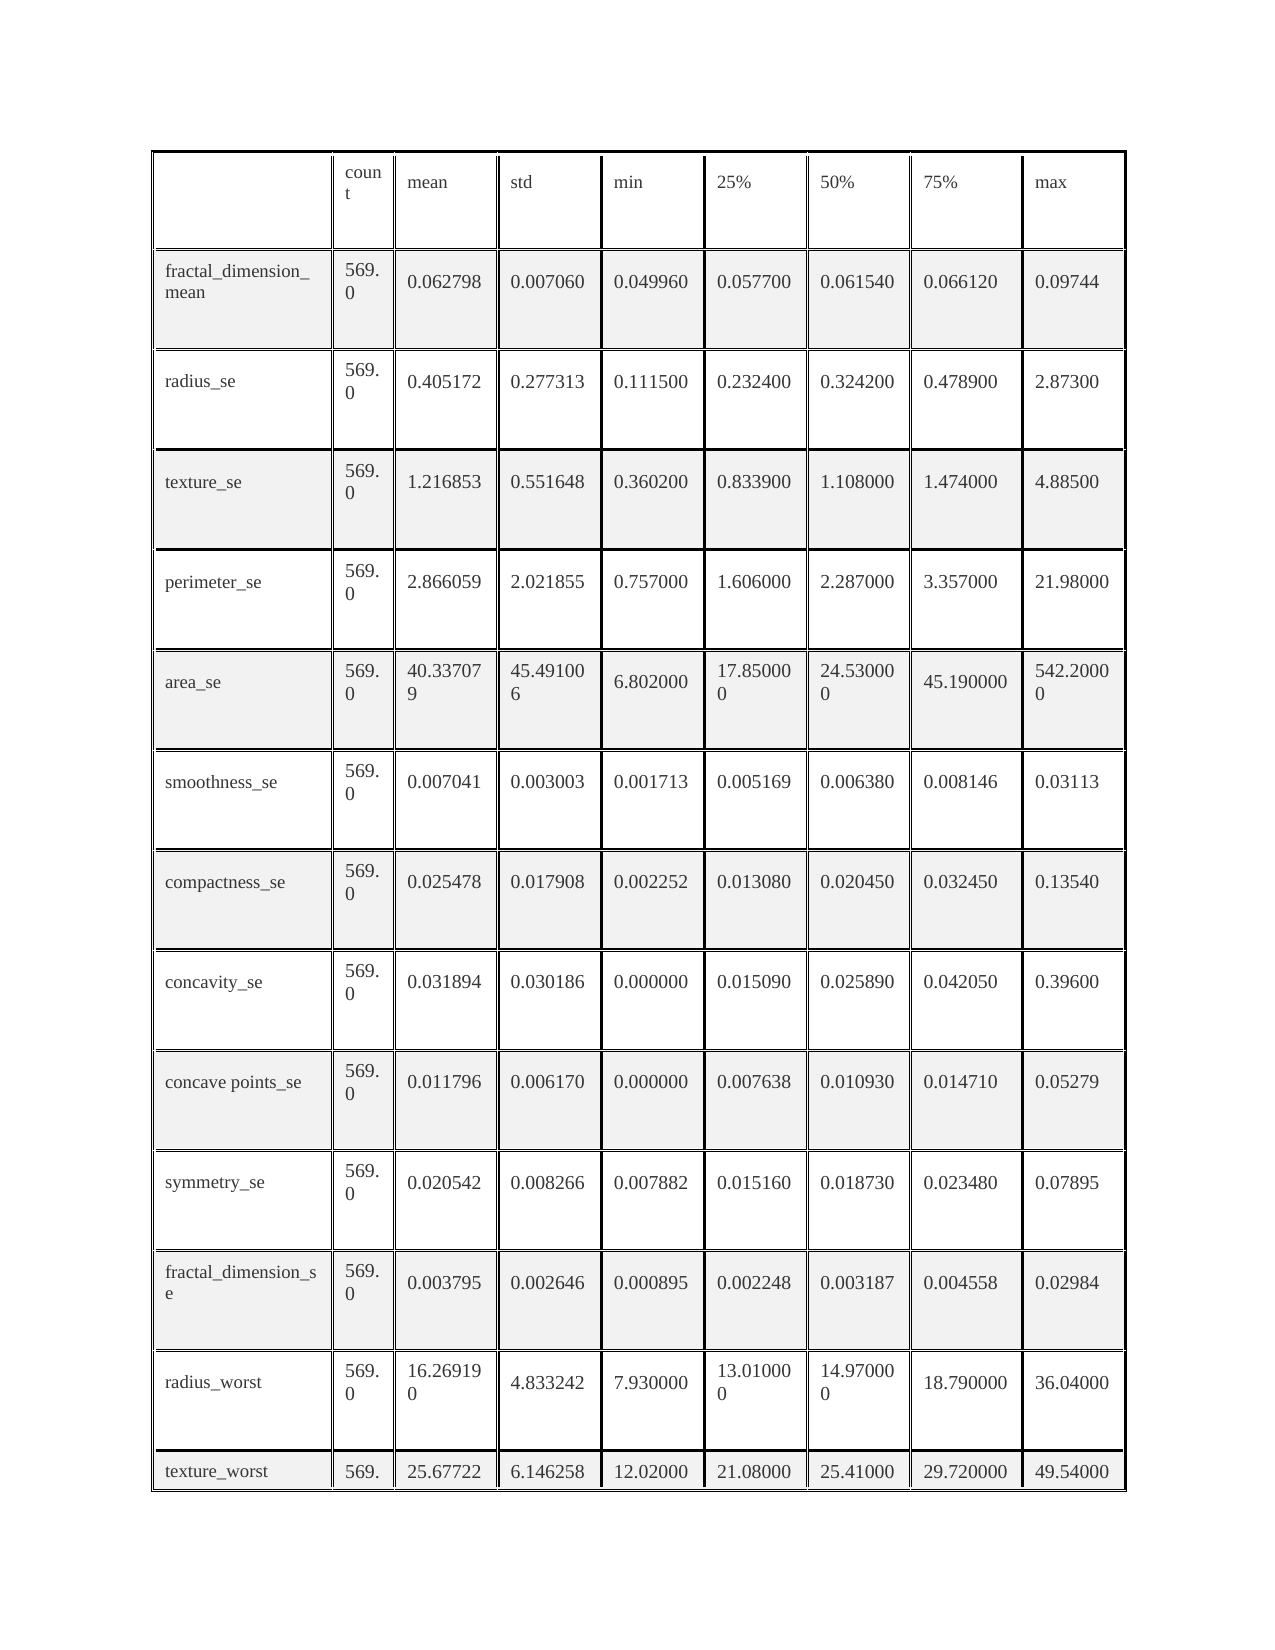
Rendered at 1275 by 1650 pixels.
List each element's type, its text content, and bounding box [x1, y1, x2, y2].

table_cell 0.030186 [500, 952, 600, 1048]
table_cell 0.066120 [912, 251, 1021, 348]
table_cell 0.020542 [396, 1152, 496, 1249]
table_cell 0.011796 [396, 1052, 496, 1148]
table_cell 40.337079 [396, 652, 496, 748]
table_cell 0.000000 [603, 1052, 703, 1148]
table_cell 569.0 [334, 551, 393, 648]
table_cell 14.970000 [809, 1352, 909, 1449]
table_cell 0.000000 [603, 952, 703, 1048]
table_cell 12.020000 [601, 1452, 704, 1489]
table_cell 16.269190 [396, 1352, 496, 1449]
table_cell 0.002252 [603, 852, 703, 948]
table_cell 0.003003 [500, 752, 600, 848]
table_cell area_se [154, 648, 331, 748]
table_cell 569.0 [334, 1352, 393, 1449]
table_cell 0.003187 [809, 1252, 909, 1349]
table_cell 4.88500 [1024, 448, 1126, 548]
table_cell 0.049960 [603, 251, 703, 348]
table_cell 0.017908 [500, 852, 600, 948]
table_cell 0.007041 [396, 752, 496, 848]
table_cell 569.0 [334, 451, 393, 548]
table_cell 569.0 [334, 351, 393, 448]
table_cell 25.677223 [395, 1449, 498, 1489]
table_cell 1.108000 [809, 451, 909, 548]
table_cell 0.833900 [706, 451, 806, 548]
table_header std [498, 153, 601, 248]
table_cell 29.720000 [911, 1452, 1022, 1489]
table_cell concave points_se [154, 1049, 331, 1148]
table_cell 17.850000 [706, 652, 806, 748]
table_cell 0.07895 [1024, 1149, 1125, 1249]
table_cell 0.013080 [706, 852, 806, 948]
table_cell 0.020450 [809, 852, 909, 948]
table_cell 21.98000 [1024, 548, 1126, 648]
table_cell 0.061540 [809, 251, 909, 348]
table_cell 0.023480 [912, 1152, 1021, 1249]
table_cell 569.0 [334, 752, 393, 848]
table_cell 0.015090 [706, 952, 806, 1048]
table_cell 569.0 [334, 852, 393, 948]
table_cell 2.87300 [1022, 348, 1126, 448]
table_cell 0.000895 [603, 1252, 703, 1349]
table_cell 0.232400 [706, 351, 806, 448]
table_cell compactness_se [154, 848, 331, 948]
table_header min [601, 153, 704, 248]
table_cell 569.0 [334, 1252, 393, 1349]
table_cell fractal_dimension_mean [152, 248, 332, 348]
table_cell concavity_se [154, 948, 331, 1048]
table_cell 569.0 [334, 652, 393, 748]
table_cell 3.357000 [912, 551, 1021, 648]
table_cell 0.008266 [500, 1152, 600, 1249]
table_cell 0.003795 [396, 1252, 496, 1349]
table_cell 0.478900 [912, 351, 1021, 448]
table_cell 0.006380 [809, 752, 909, 848]
table_cell 0.007882 [603, 1152, 703, 1249]
table_cell 0.551648 [500, 451, 600, 548]
table_cell 569.0 [334, 1152, 393, 1249]
table_cell 569.0 [334, 1052, 393, 1148]
table_cell 21.080000 [704, 1452, 808, 1489]
table_header mean [395, 152, 498, 248]
table_cell radius_se [152, 348, 332, 448]
table_cell 0.360200 [603, 451, 703, 548]
table_cell 13.010000 [706, 1352, 806, 1449]
table_cell 0.057700 [706, 251, 806, 348]
table_cell 7.930000 [603, 1352, 703, 1449]
table_cell 0.025890 [809, 952, 909, 1048]
table_cell 49.54000 [1022, 1449, 1124, 1489]
table_header count [333, 153, 394, 248]
table_cell texture_se [152, 448, 331, 548]
table_cell 0.025478 [396, 852, 496, 948]
table_cell 542.20000 [1024, 648, 1125, 748]
table_cell 0.324200 [809, 351, 909, 448]
table_cell 0.014710 [912, 1052, 1021, 1148]
table_cell 0.757000 [603, 551, 703, 648]
table_cell perimeter_se [152, 548, 331, 648]
table_header 75% [911, 153, 1022, 248]
table_cell smoothness_se [154, 748, 331, 848]
table_cell 0.015160 [706, 1152, 806, 1249]
table_cell 0.018730 [809, 1152, 909, 1249]
table_cell 0.111500 [603, 351, 703, 448]
table_cell 0.405172 [396, 351, 496, 448]
table_cell 0.277313 [500, 351, 600, 448]
table_cell 6.802000 [603, 652, 703, 748]
table_cell 0.02984 [1022, 1249, 1126, 1349]
table_cell radius_worst [152, 1349, 332, 1449]
table_cell 25.410000 [808, 1452, 911, 1489]
table_cell 4.833242 [500, 1352, 600, 1449]
table_cell 0.09744 [1022, 248, 1126, 348]
table_cell 45.190000 [912, 652, 1021, 748]
table_cell 0.005169 [706, 752, 806, 848]
table_cell 0.031894 [396, 952, 496, 1048]
table_cell 0.032450 [912, 852, 1021, 948]
table_header max [1022, 153, 1124, 248]
table_cell 0.03113 [1024, 748, 1125, 848]
table_header 50% [808, 153, 911, 248]
table_cell 2.866059 [396, 551, 496, 648]
table_cell 36.04000 [1022, 1349, 1126, 1449]
table_cell 0.13540 [1024, 848, 1125, 948]
table_cell 0.05279 [1024, 1049, 1125, 1148]
table_cell 569.0 [334, 952, 393, 1048]
table_cell 0.042050 [912, 952, 1021, 1048]
table_cell symmetry_se [154, 1149, 331, 1249]
table_cell 1.606000 [706, 551, 806, 648]
table_cell 0.010930 [809, 1052, 909, 1148]
table_cell 2.021855 [500, 551, 600, 648]
table_cell 0.002646 [500, 1252, 600, 1349]
table_cell 0.002248 [706, 1252, 806, 1349]
table_cell 45.491006 [500, 652, 600, 748]
table_cell 1.216853 [396, 451, 496, 548]
table_cell 0.006170 [500, 1052, 600, 1148]
table_cell 0.008146 [912, 752, 1021, 848]
table_cell 0.007638 [706, 1052, 806, 1148]
table_cell 18.790000 [912, 1352, 1021, 1449]
table_cell fractal_dimension_se [152, 1249, 332, 1349]
table_cell 569.0 [334, 251, 393, 348]
table_cell 24.530000 [809, 652, 909, 748]
table_cell 1.474000 [912, 451, 1021, 548]
table_cell texture_worst [154, 1449, 332, 1489]
table_cell 0.001713 [603, 752, 703, 848]
table_cell 0.004558 [912, 1252, 1021, 1349]
table_cell 0.007060 [500, 251, 600, 348]
table_header [154, 153, 332, 248]
table_cell 0.062798 [396, 251, 496, 348]
table_cell 0.39600 [1024, 948, 1125, 1048]
table_header 25% [704, 153, 808, 248]
table_cell 2.287000 [809, 551, 909, 648]
table_cell 569.0 [333, 1452, 394, 1489]
table_cell 6.146258 [498, 1452, 601, 1489]
